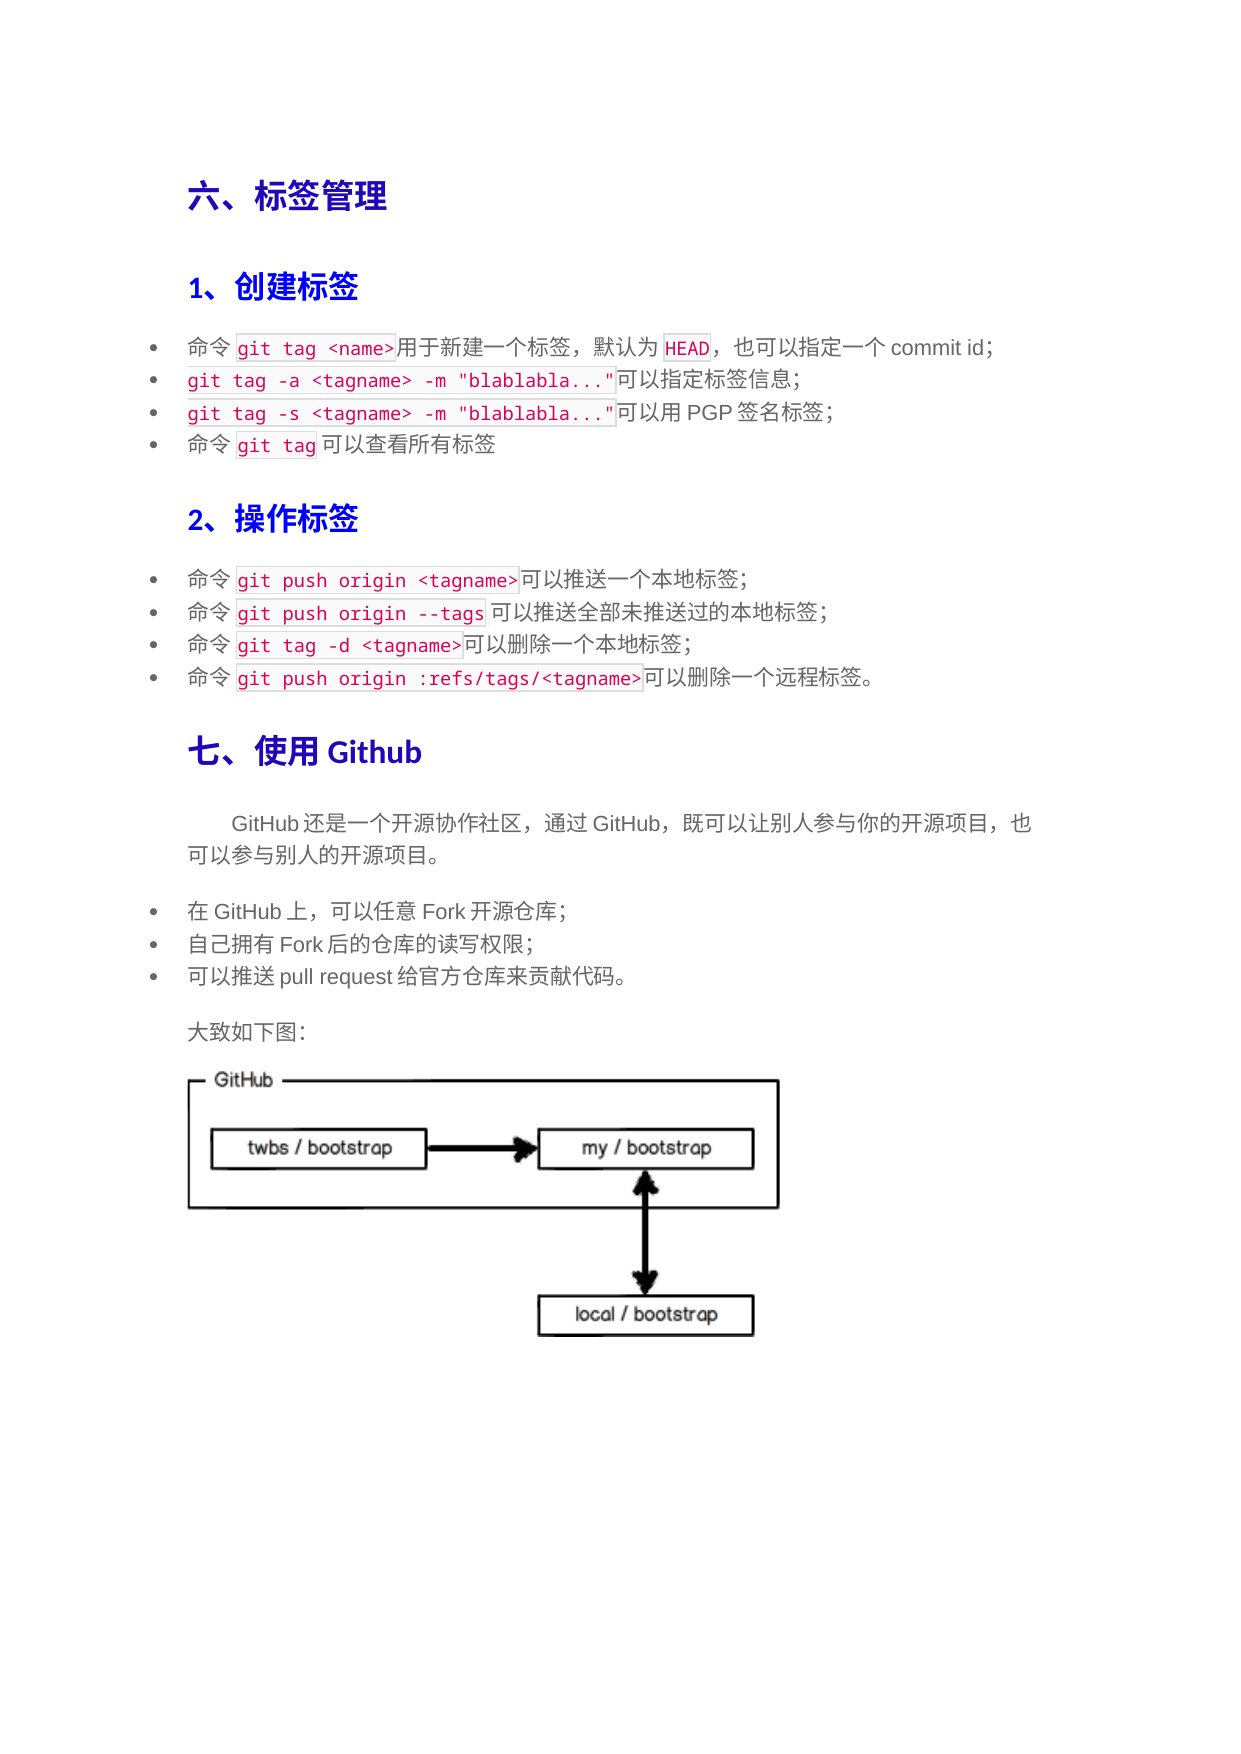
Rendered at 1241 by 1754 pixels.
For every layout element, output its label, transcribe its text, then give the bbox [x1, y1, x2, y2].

subtitle 1、创建标签 [187, 252, 1053, 317]
list git tag -a <tagname> -m "blablabla..."可以指定标签信息； [150, 362, 1053, 394]
list 命令git tag -d <tagname>可以删除一个本地标签； [150, 627, 1053, 659]
list 命令git push origin <tagname>可以推送一个本地标签； [150, 562, 1053, 594]
list 在GitHub上，可以任意Fork开源仓库； [150, 894, 1053, 926]
text GitHub还是一个开源协作社区，通过GitHub，既可以让别人参与你的开源项目，也可以参与别人的开源项目。 [187, 805, 1053, 870]
list 可以推送pull request给官方仓库来贡献代码。 [150, 959, 1053, 991]
list 命令git push origin :refs/tags/<tagname>可以删除一个远程标签。 [150, 659, 1053, 692]
list 命令git tag可以查看所有标签 [150, 427, 1053, 459]
subtitle 七、使用Github [187, 717, 1053, 782]
subtitle 六、标签管理 [187, 162, 1053, 227]
list git tag -s <tagname> -m "blablabla..."可以用PGP签名标签； [150, 394, 1053, 427]
list 命令git push origin --tags可以推送全部未推送过的本地标签； [150, 594, 1053, 627]
list 命令git tag <name>用于新建一个标签，默认为HEAD，也可以指定一个commit id； [150, 329, 1053, 362]
picture [187, 1070, 780, 1337]
text 大致如下图： [187, 1015, 1053, 1047]
subtitle 2、操作标签 [187, 484, 1053, 549]
list 自己拥有Fork后的仓库的读写权限； [150, 926, 1053, 959]
